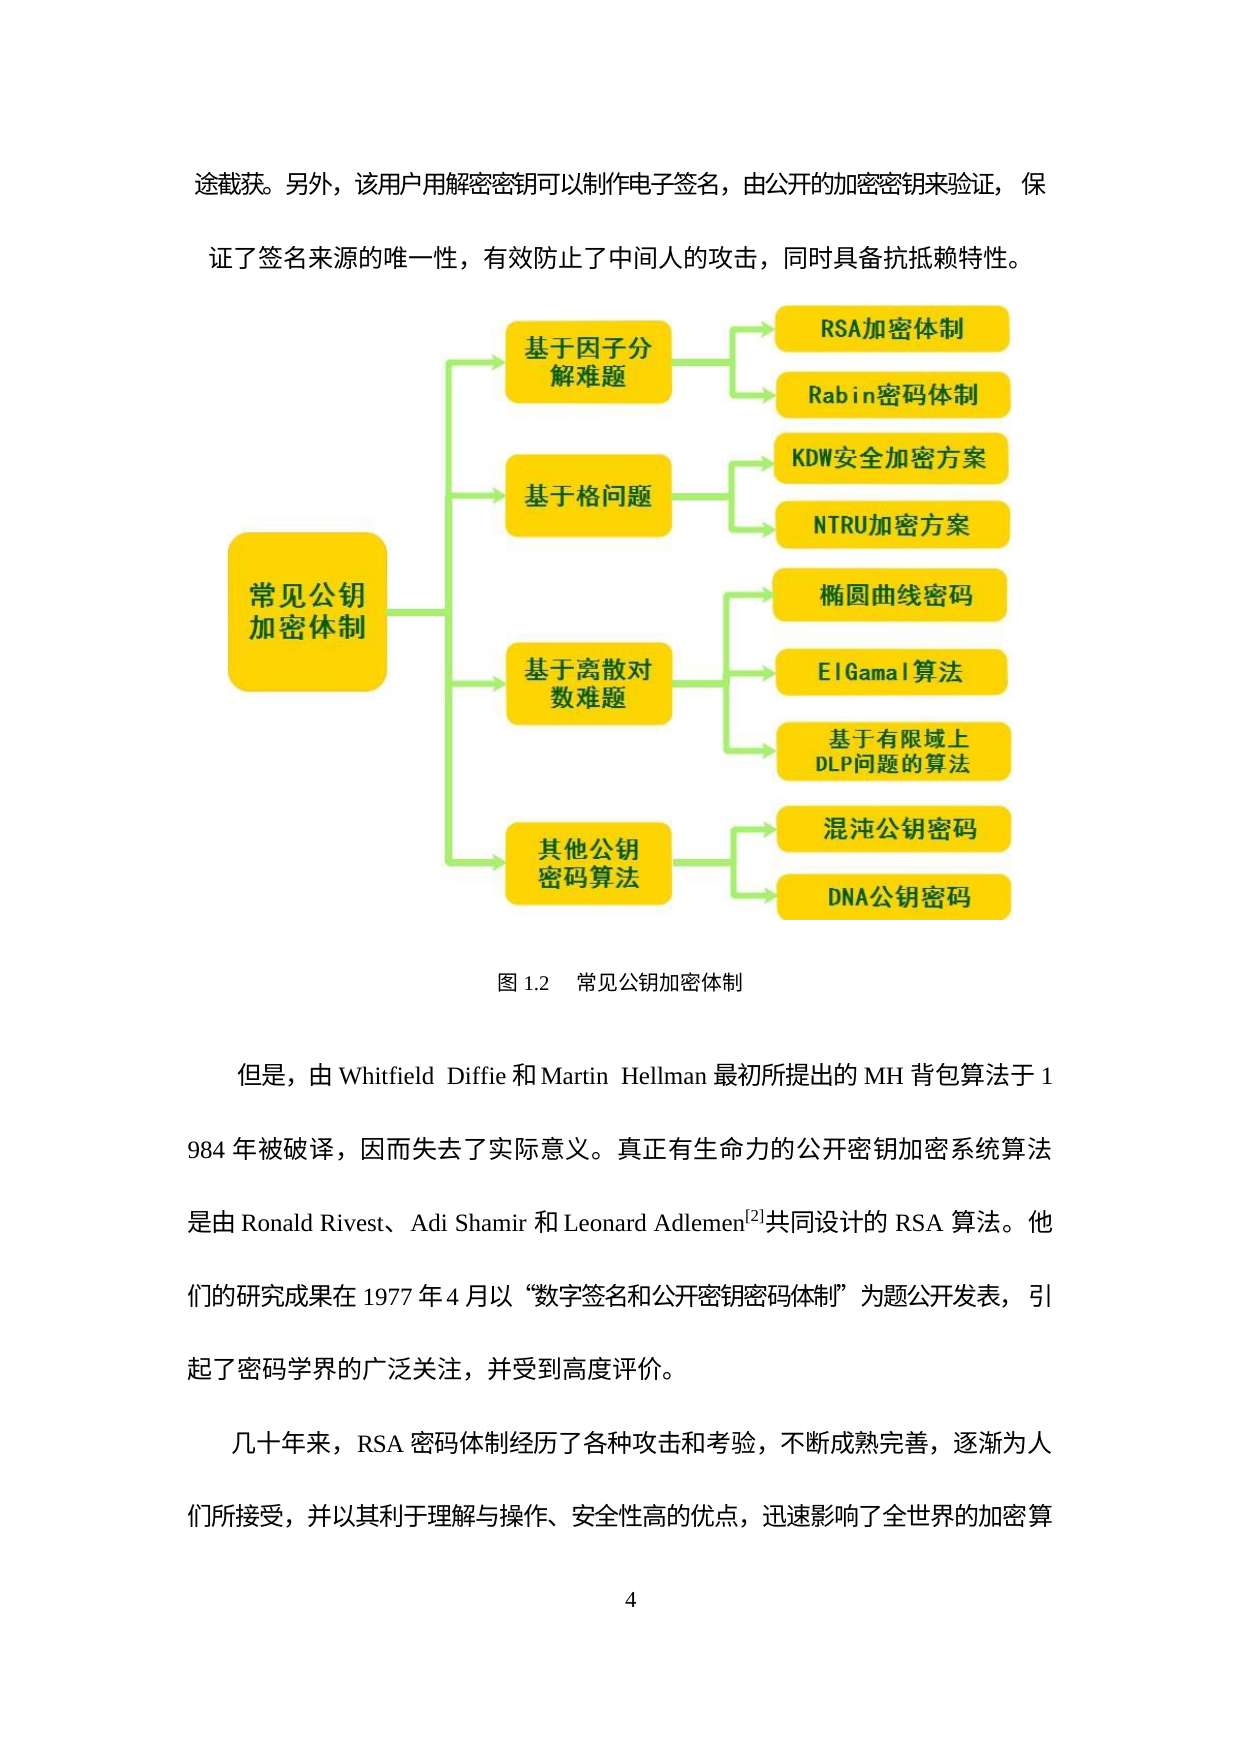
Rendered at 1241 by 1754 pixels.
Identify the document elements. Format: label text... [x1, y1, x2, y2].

text 但是，由 Whitfield Diffie 和 Martin Hellman 最初所提出的 MH 背包算法于1984 年被破译，因而失去了实际意义。真正有生命力的公开密钥加密系统算法是由 Ronald Rivest、Adi Shamir 和 Leonard Adlemen[2]共同设计的 RSA 算法。他们的研究成果在 1977 年 4 月以“数字签名和公开密钥密码体制”为题公开发表， 引起了密码学界的广泛关注，并受到高度评价。 [187, 1056, 1053, 1386]
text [187, 1423, 1053, 1533]
text 途截获。另外，该用户用解密密钥可以制作电子签名，由公开的加密密钥来验证， 保证了签名来源的唯一性，有效防止了中间人的攻击，同时具备抗抵赖特性。 [187, 164, 1053, 274]
picture [226, 303, 1014, 920]
